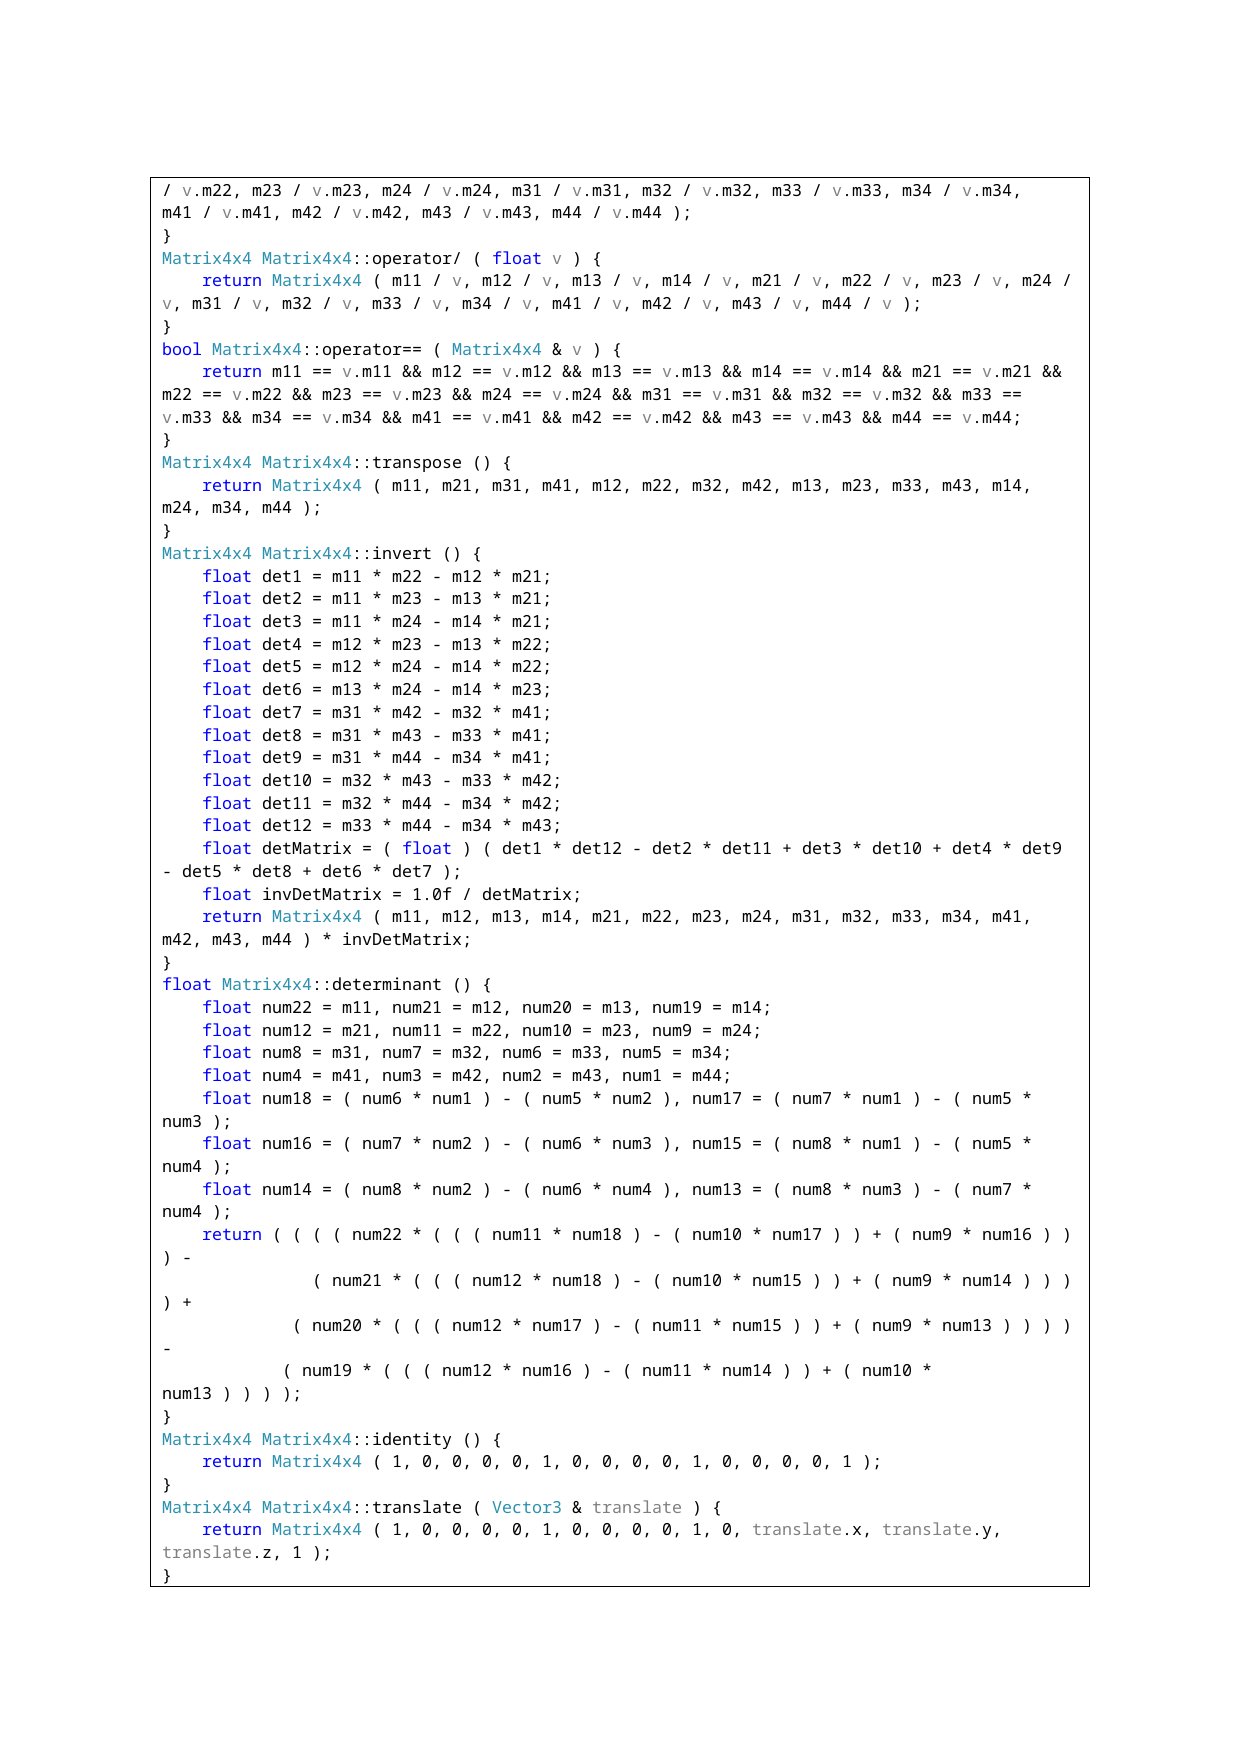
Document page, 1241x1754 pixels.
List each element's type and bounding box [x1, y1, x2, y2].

table_cell [151, 178, 1089, 1586]
